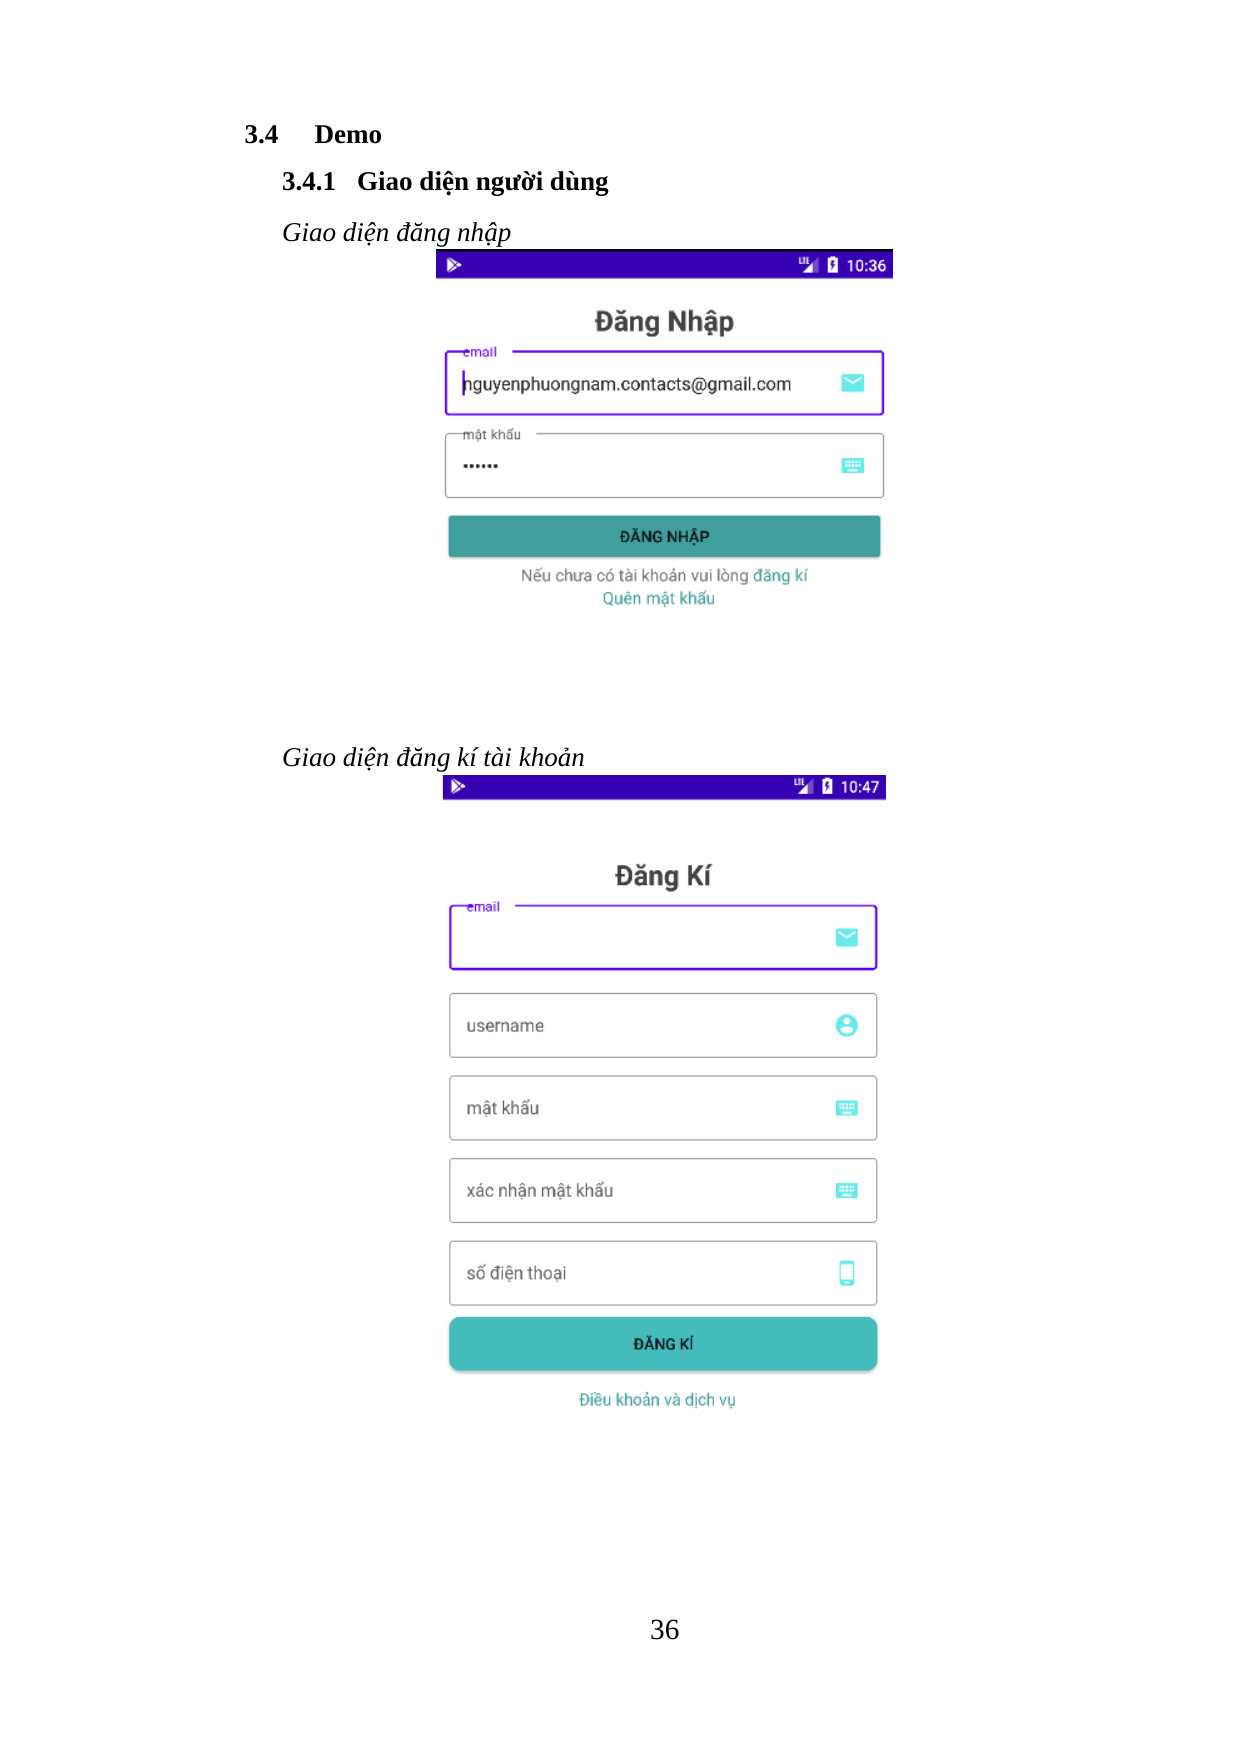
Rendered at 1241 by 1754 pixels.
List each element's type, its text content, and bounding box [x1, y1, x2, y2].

list Demo [244, 118, 1122, 149]
list Giao diện người dùng [282, 165, 1122, 196]
subtitle Giao diện đăng kí tài khoản [282, 741, 1122, 772]
picture [436, 249, 893, 723]
subtitle Giao diện đăng nhập [207, 216, 1122, 247]
picture [442, 775, 886, 1488]
